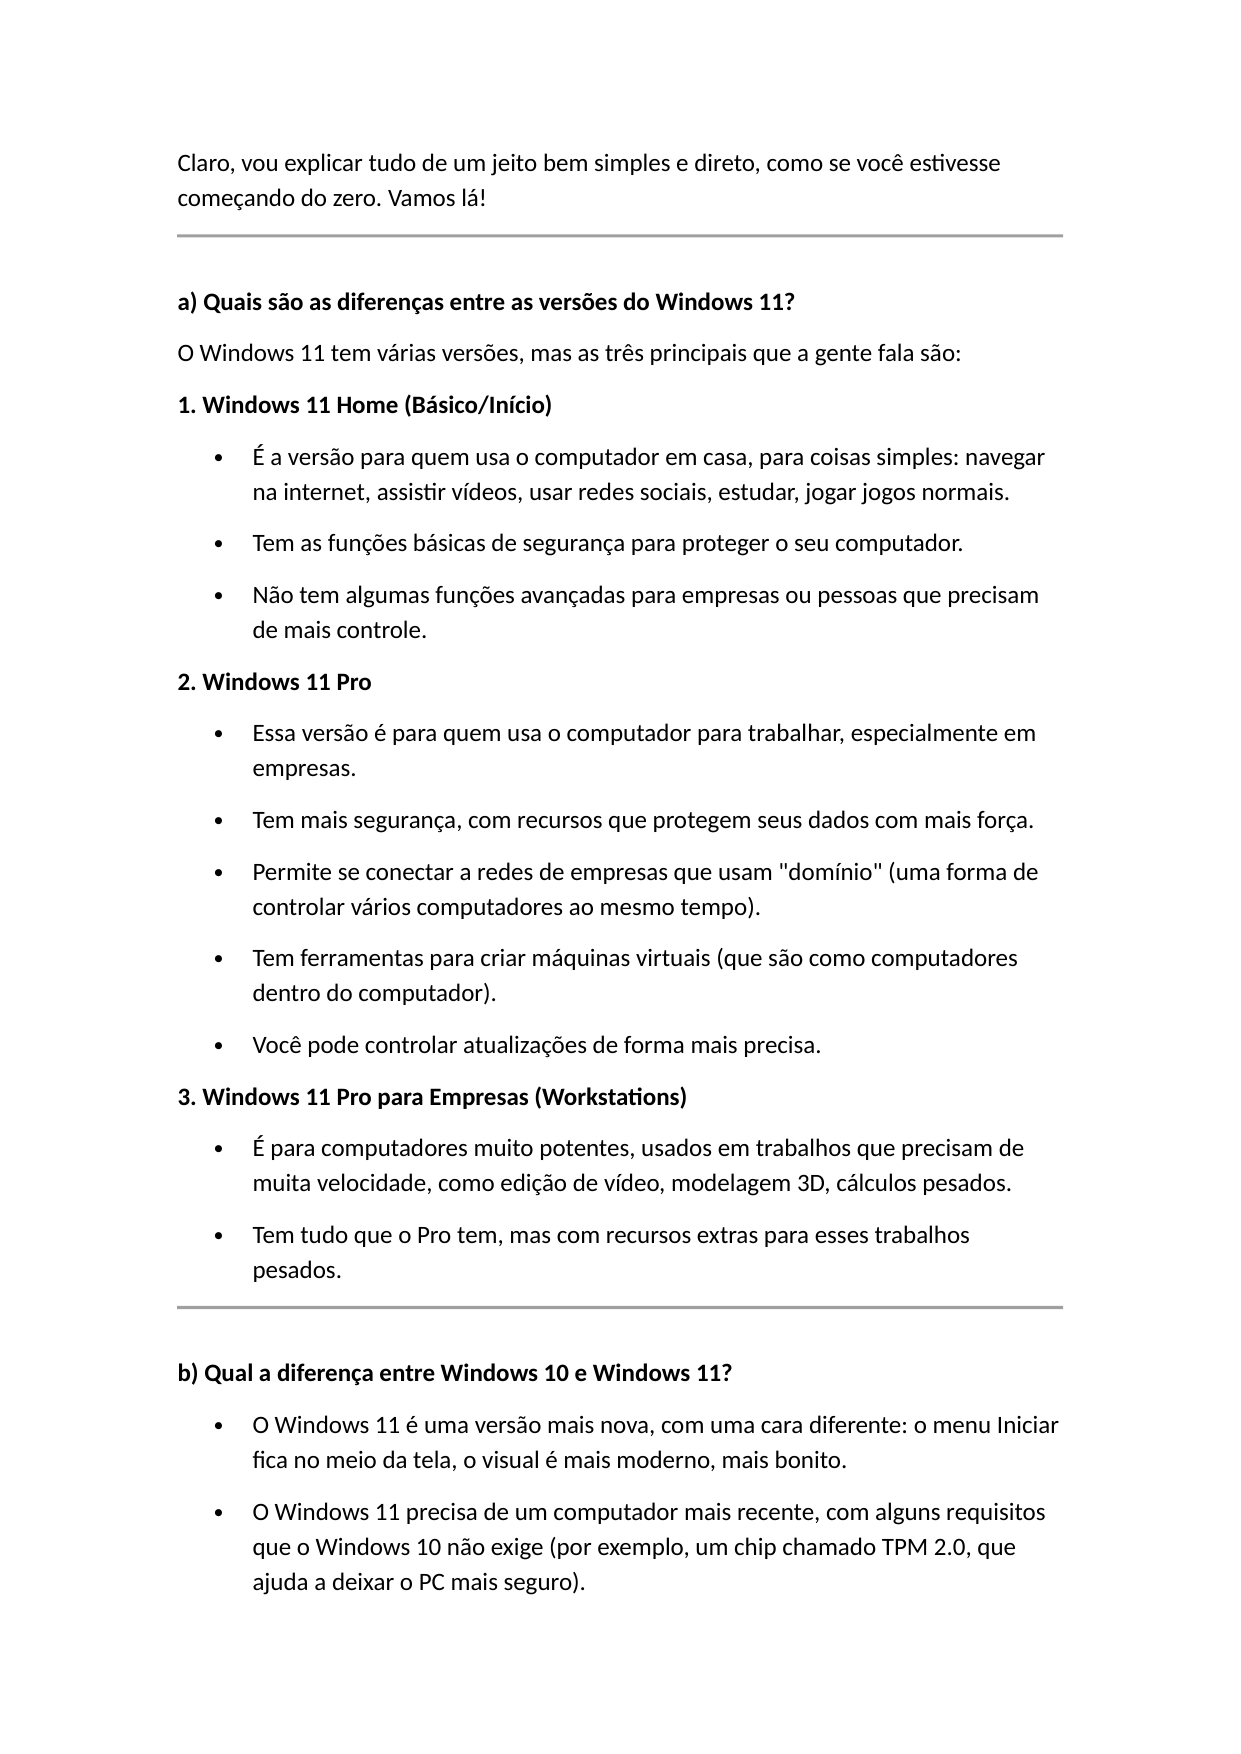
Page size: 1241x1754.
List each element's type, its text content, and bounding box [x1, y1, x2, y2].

list Você pode controlar atualizações de forma mais precisa. [215, 1029, 1063, 1060]
text 3. Windows 11 Pro para Empresas (Workstations) [177, 1081, 1063, 1111]
list O Windows 11 é uma versão mais nova, com uma cara diferente: o menu Iniciar fica no meio da tela, o visual é mais moderno, mais bonito. [215, 1409, 1063, 1475]
list Tem as funções básicas de segurança para proteger o seu computador. [215, 528, 1063, 558]
list É para computadores muito potentes, usados em trabalhos que precisam de muita velocidade, como edição de vídeo, modelagem 3D, cálculos pesados. [215, 1133, 1063, 1198]
list O Windows 11 precisa de um computador mais recente, com alguns requisitos que o Windows 10 não exige (por exemplo, um chip chamado TPM 2.0, que ajuda a deixar o PC mais seguro). [215, 1496, 1063, 1596]
list Tem mais segurança, com recursos que protegem seus dados com mais força. [215, 804, 1063, 835]
list Tem tudo que o Pro tem, mas com recursos extras para esses trabalhos pesados. [215, 1219, 1063, 1285]
list Permite se conectar a redes de empresas que usam "domínio" (uma forma de controlar vários computadores ao mesmo tempo). [215, 856, 1063, 921]
text 2. Windows 11 Pro [177, 666, 1063, 696]
text a) Quais são as diferenças entre as versões do Windows 11? [177, 286, 1063, 316]
text Claro, vou explicar tudo de um jeito bem simples e direto, como se você estivesse começando do zero. Vamos lá! [177, 148, 1063, 213]
list É a versão para quem usa o computador em casa, para coisas simples: navegar na internet, assistir vídeos, usar redes sociais, estudar, jogar jogos normais. [215, 441, 1063, 506]
text b) Qual a diferença entre Windows 10 e Windows 11? [177, 1358, 1063, 1388]
list Não tem algumas funções avançadas para empresas ou pessoas que precisam de mais controle. [215, 579, 1063, 645]
list Tem ferramentas para criar máquinas virtuais (que são como computadores dentro do computador). [215, 943, 1063, 1008]
text 1. Windows 11 Home (Básico/Início) [177, 389, 1063, 420]
text O Windows 11 tem várias versões, mas as três principais que a gente fala são: [177, 338, 1063, 368]
list Essa versão é para quem usa o computador para trabalhar, especialmente em empresas. [215, 718, 1063, 783]
